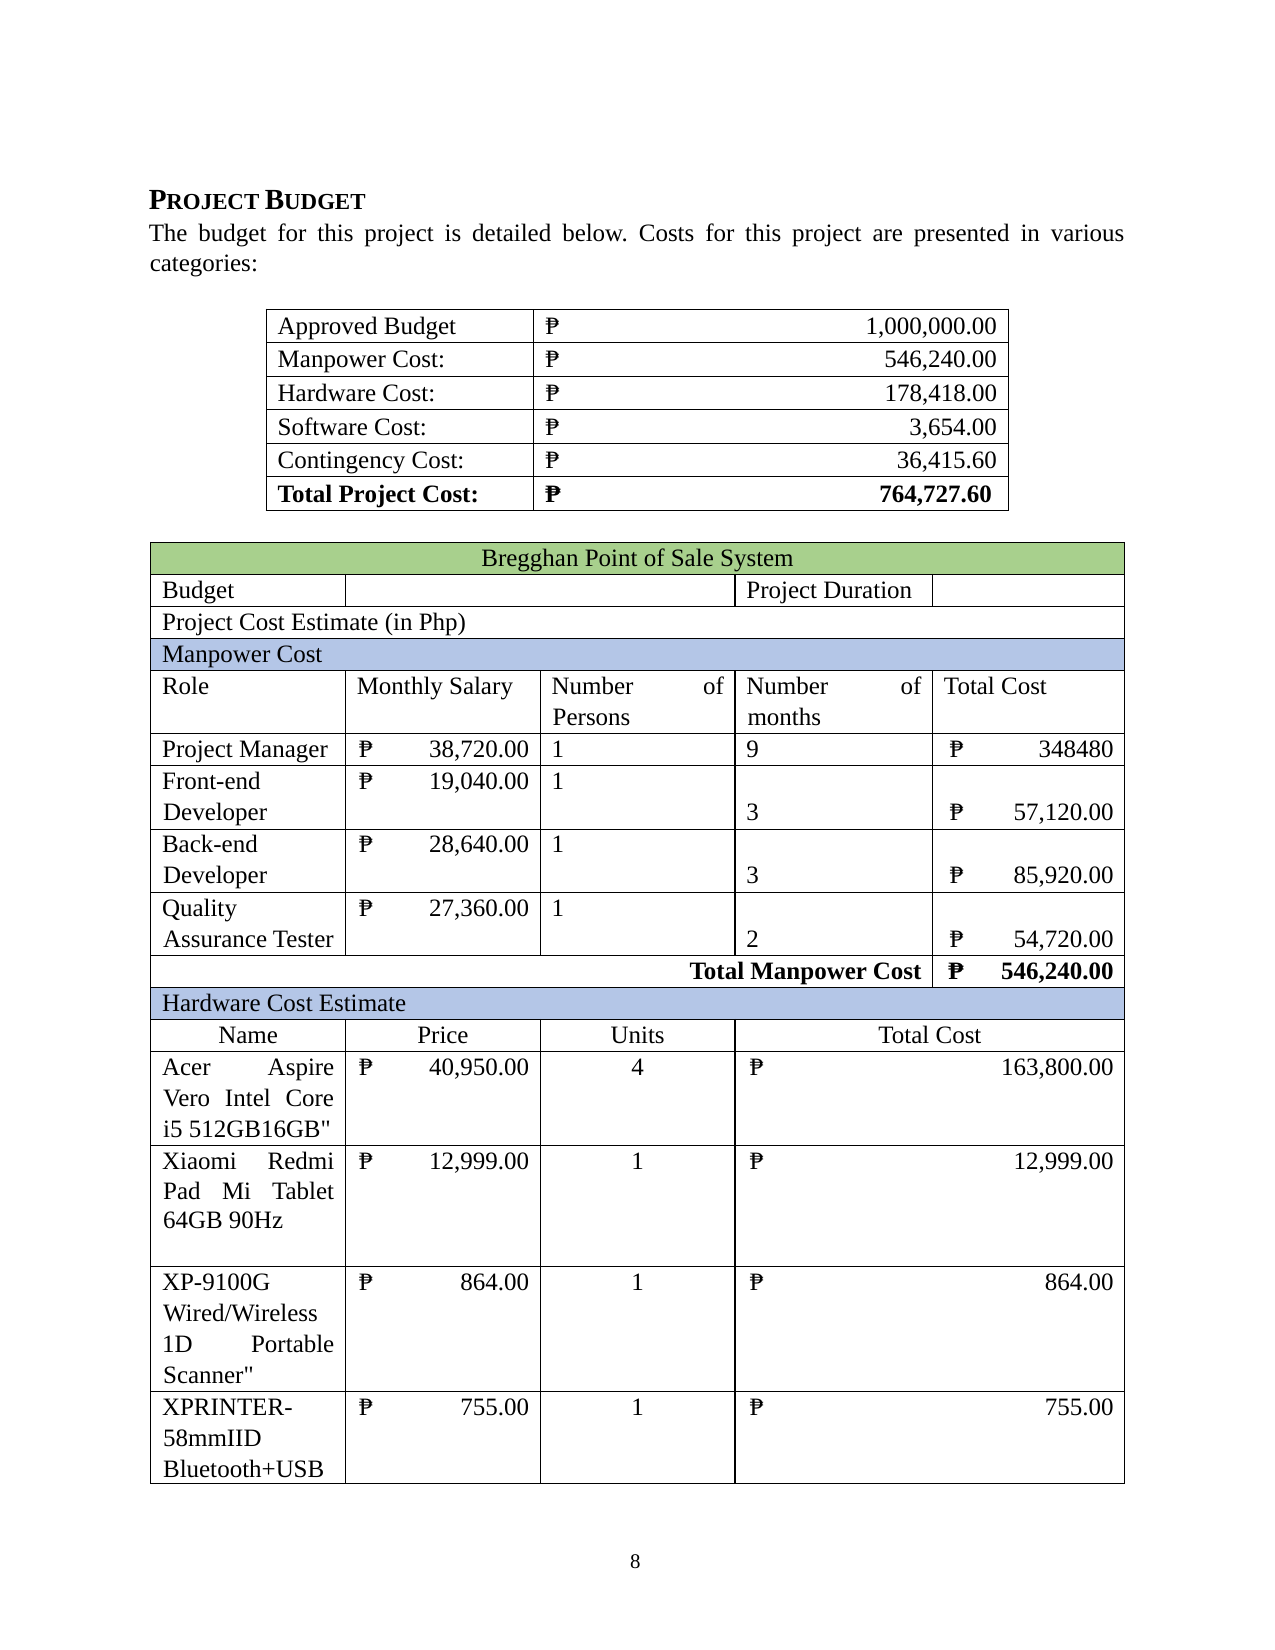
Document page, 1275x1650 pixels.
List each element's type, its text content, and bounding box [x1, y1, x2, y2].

table_cell Manpower Cost [151, 639, 1124, 670]
table_cell 2 [736, 893, 932, 955]
table_header Approved Budget [267, 310, 533, 342]
table_cell 3 [736, 766, 932, 828]
table_cell ₱ 864.00 [736, 1267, 1124, 1391]
table_cell 1 [541, 1267, 734, 1391]
table_cell Manpower Cost: [267, 343, 533, 376]
table_cell ₱ 12,999.00 [736, 1146, 1124, 1266]
table_cell ₱ 755.00 [736, 1392, 1124, 1483]
table_cell Xiaomi Redmi Pad Mi Tablet 64GB 90Hz [151, 1146, 345, 1266]
table_cell 4 [541, 1052, 734, 1145]
table_cell ₱ 546,240.00 [534, 343, 1008, 376]
table_cell ₱ 546,240.00 [933, 956, 1124, 987]
table_cell 1 [541, 734, 734, 765]
table_cell ₱ 348480 [933, 734, 1124, 765]
table_cell Price [346, 1020, 540, 1051]
table_cell ₱ 3,654.00 [534, 410, 1008, 443]
table_cell Name [151, 1020, 345, 1051]
table_cell Budget [151, 575, 345, 606]
table_cell XP-9100G Wired/Wireless 1D Portable Scanner" [151, 1267, 345, 1391]
table_cell ₱ 57,120.00 [933, 766, 1124, 828]
text The budget for this project is detailed below. Costs for this project are presented in various categories: [148, 218, 1125, 277]
table_cell ₱ 864.00 [346, 1267, 540, 1391]
table_cell Project Manager [151, 734, 345, 765]
table_cell 1 [541, 893, 734, 955]
table_cell 9 [736, 734, 932, 765]
table_cell Hardware Cost: [267, 377, 533, 409]
table_cell 1 [541, 766, 734, 828]
table_cell ₱ 27,360.00 [346, 893, 540, 955]
table_cell Acer Aspire Vero Intel Core i5 512GB16GB" [151, 1052, 345, 1145]
table_cell Total Project Cost: [267, 477, 533, 510]
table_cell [151, 1392, 345, 1483]
table_cell Number of Persons [541, 671, 734, 733]
table_cell ₱ 36,415.60 [534, 444, 1008, 476]
table_cell 1 [541, 1392, 734, 1483]
table_cell ₱ 19,040.00 [346, 766, 540, 828]
table_header Bregghan Point of Sale System [151, 543, 1124, 574]
table_cell Units [541, 1020, 734, 1051]
table_cell Contingency Cost: [267, 444, 533, 476]
subtitle PROJECT BUDGET [148, 182, 1125, 216]
table_cell Project Duration [736, 575, 932, 606]
table_cell ₱ 755.00 [346, 1392, 540, 1483]
table_cell ₱ 54,720.00 [933, 893, 1124, 955]
table_cell Front-end Developer [151, 766, 345, 828]
table_cell 3 [736, 830, 932, 892]
table_cell ₱ 85,920.00 [933, 830, 1124, 892]
table_cell Total Cost [736, 1020, 1124, 1051]
table_cell ₱ 178,418.00 [534, 377, 1008, 409]
table_cell 1 [541, 1146, 734, 1266]
table_cell Hardware Cost Estimate [151, 988, 1124, 1019]
table_cell 1 [541, 830, 734, 892]
table_cell Number of months [736, 671, 932, 733]
table_cell [346, 575, 734, 606]
table_cell Software Cost: [267, 410, 533, 443]
table_cell [933, 575, 1124, 606]
table_cell Role [151, 671, 345, 733]
table_cell ₱ 38,720.00 [346, 734, 540, 765]
table_cell Project Cost Estimate (in Php) [151, 607, 1124, 638]
table_cell ₱ 12,999.00 [346, 1146, 540, 1266]
table_cell Monthly Salary [346, 671, 540, 733]
table_cell ₱ 28,640.00 [346, 830, 540, 892]
table_header ₱ 1,000,000.00 [534, 310, 1008, 342]
table_cell ₱ 40,950.00 [346, 1052, 540, 1145]
table_cell Total Manpower Cost [151, 956, 932, 987]
table_cell Total Cost [933, 671, 1124, 733]
table_cell ₱ 764,727.60 [534, 477, 1008, 510]
table_cell ₱ 163,800.00 [736, 1052, 1124, 1145]
table_cell Quality Assurance Tester [151, 893, 345, 955]
table_cell Back-end Developer [151, 830, 345, 892]
